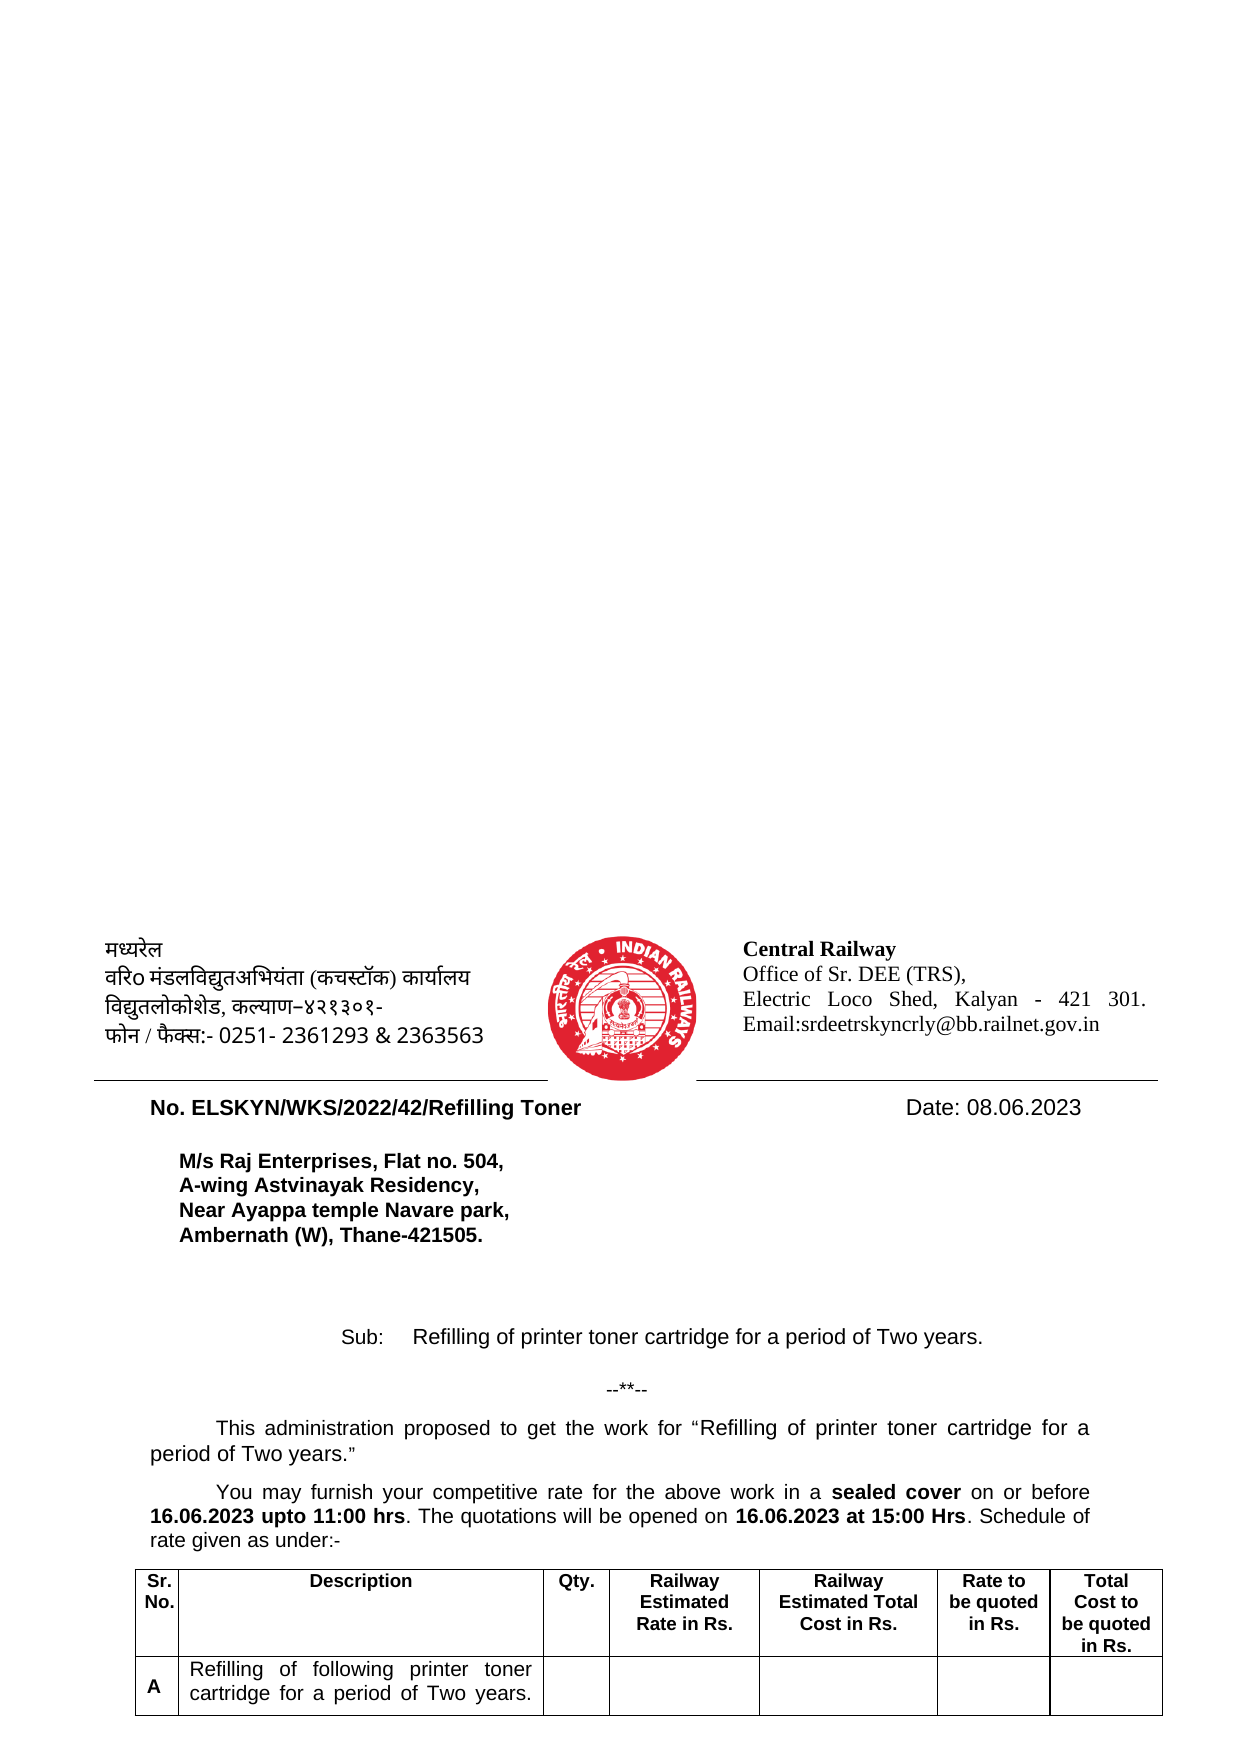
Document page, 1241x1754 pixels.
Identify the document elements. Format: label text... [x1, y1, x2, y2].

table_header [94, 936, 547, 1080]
text A-wing Astvinayak Residency, [150, 1172, 1090, 1196]
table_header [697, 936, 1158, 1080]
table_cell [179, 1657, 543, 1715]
text No. ELSKYN/WKS/2022/42/Refilling Toner Date: 08.06.2023 [150, 1093, 1090, 1120]
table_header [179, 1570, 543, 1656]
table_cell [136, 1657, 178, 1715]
text Near Ayappa temple Navare park, [150, 1196, 1090, 1221]
text --**-- [163, 1378, 1090, 1401]
picture [547, 935, 697, 1081]
text Sub: Refilling of printer toner cartridge for a period of Two years. [234, 1324, 1090, 1349]
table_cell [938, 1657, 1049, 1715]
text This administration proposed to get the work for “Refilling of printer toner cartridge for a period of Two years.” [150, 1415, 1090, 1466]
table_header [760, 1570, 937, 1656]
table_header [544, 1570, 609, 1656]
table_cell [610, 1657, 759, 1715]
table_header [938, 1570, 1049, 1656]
text M/s Raj Enterprises, Flat no. 504, [150, 1148, 1090, 1172]
text Ambernath (W), Thane-421505. [150, 1221, 1090, 1246]
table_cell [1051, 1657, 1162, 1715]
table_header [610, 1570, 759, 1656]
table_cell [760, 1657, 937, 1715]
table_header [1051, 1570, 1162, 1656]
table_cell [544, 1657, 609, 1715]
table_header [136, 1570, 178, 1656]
text You may furnish your competitive rate for the above work in a sealed cover on or before 16.06.2023 upto 11:00 hrs. The quotations will be opened on 16.06.2023 at 15:00 Hrs. Schedule of rate given as under:- [150, 1480, 1090, 1552]
